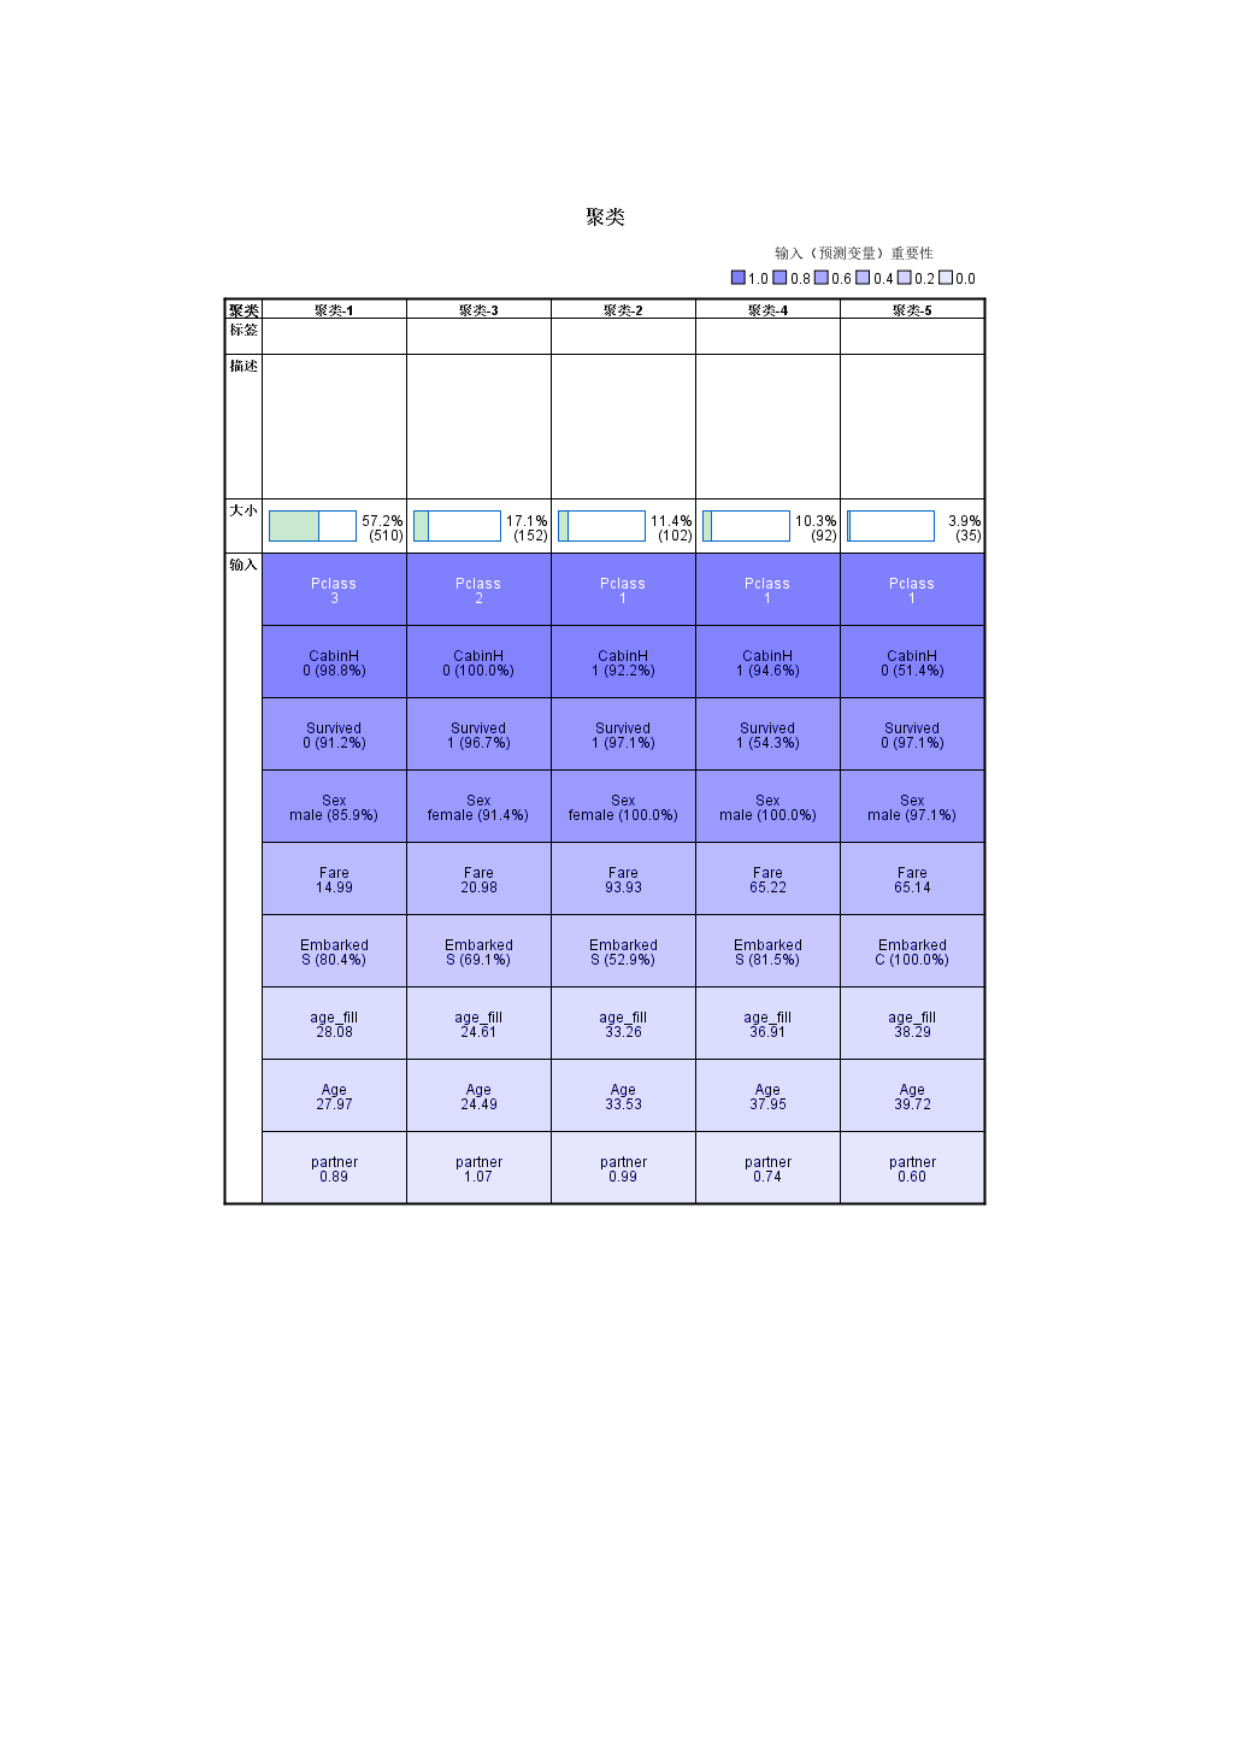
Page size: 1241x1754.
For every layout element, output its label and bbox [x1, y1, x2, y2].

picture [187, 162, 1053, 1272]
